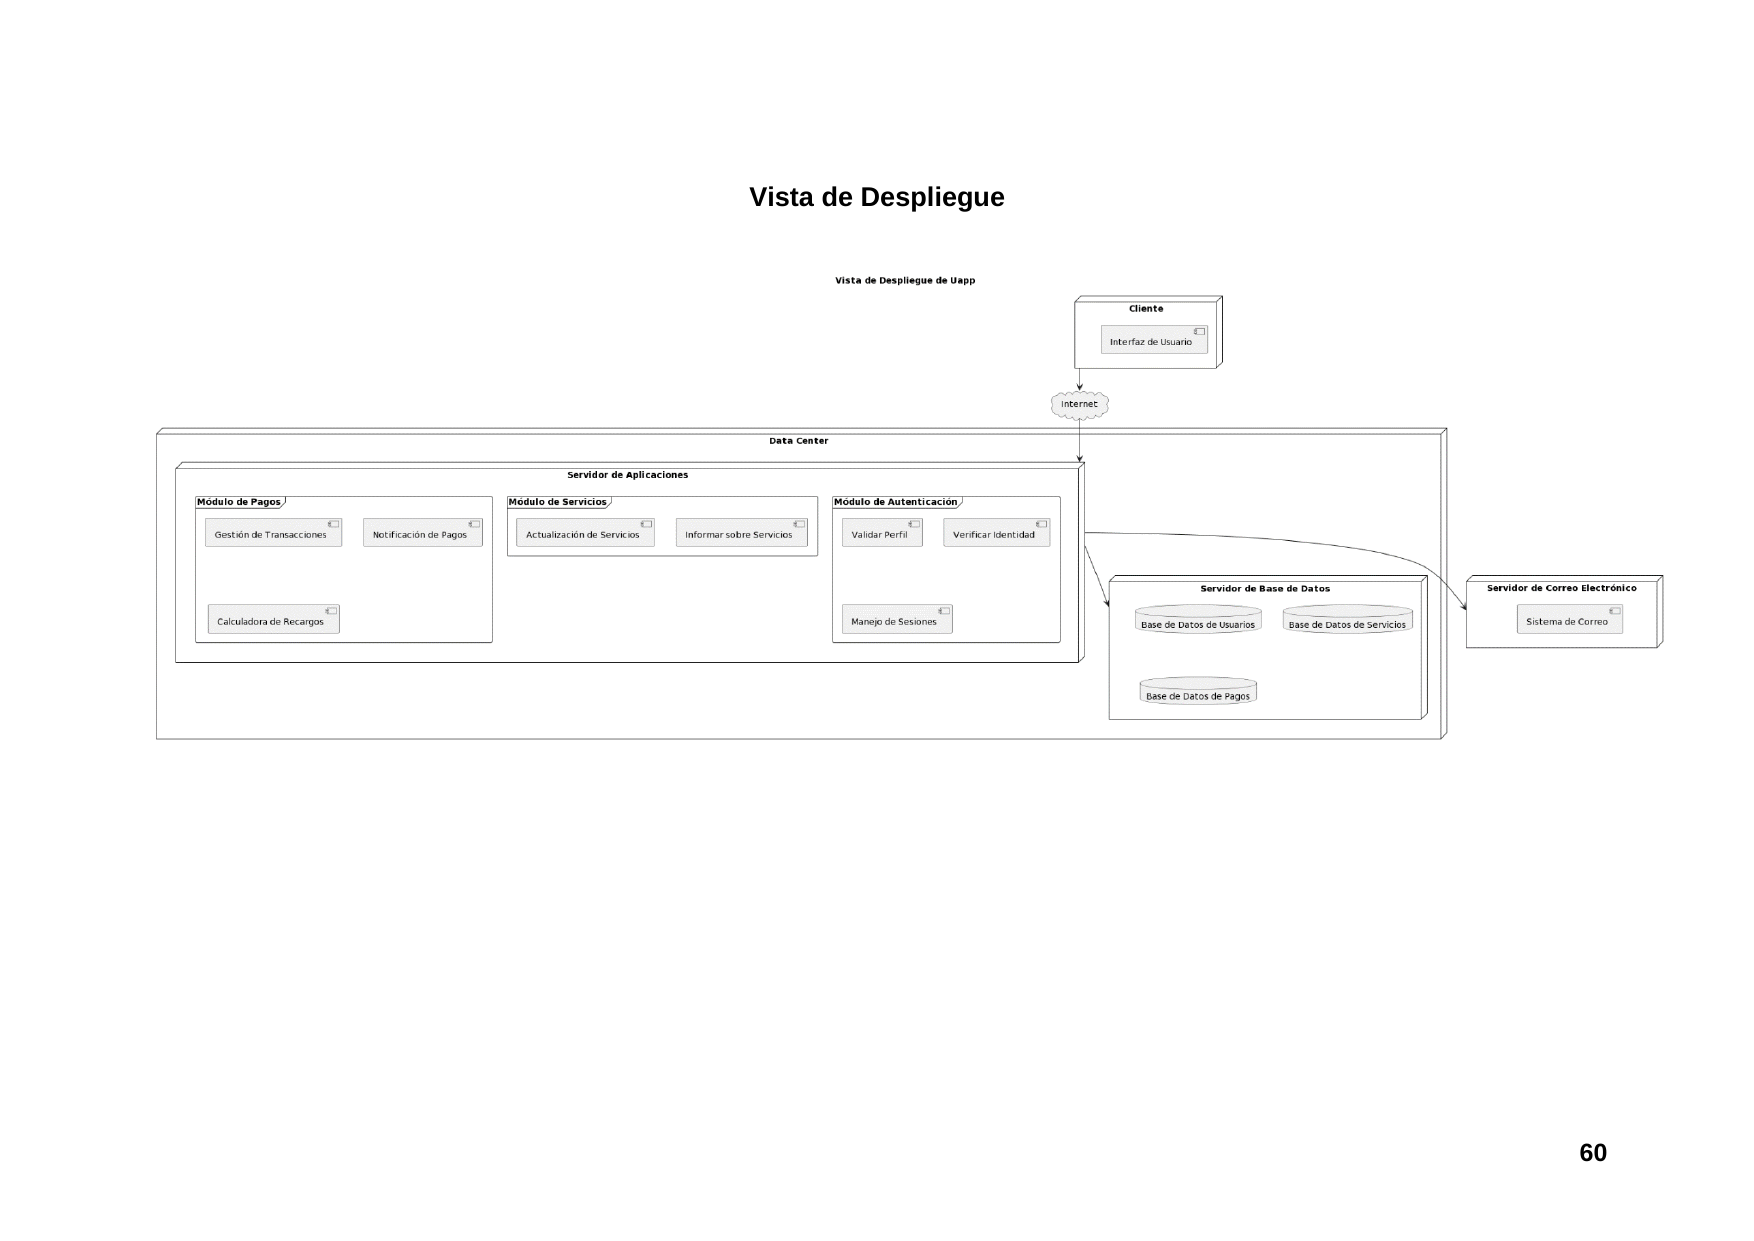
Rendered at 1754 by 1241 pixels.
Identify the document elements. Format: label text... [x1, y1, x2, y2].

subtitle Vista de Despliegue [147, 181, 1607, 212]
picture [147, 270, 1672, 748]
